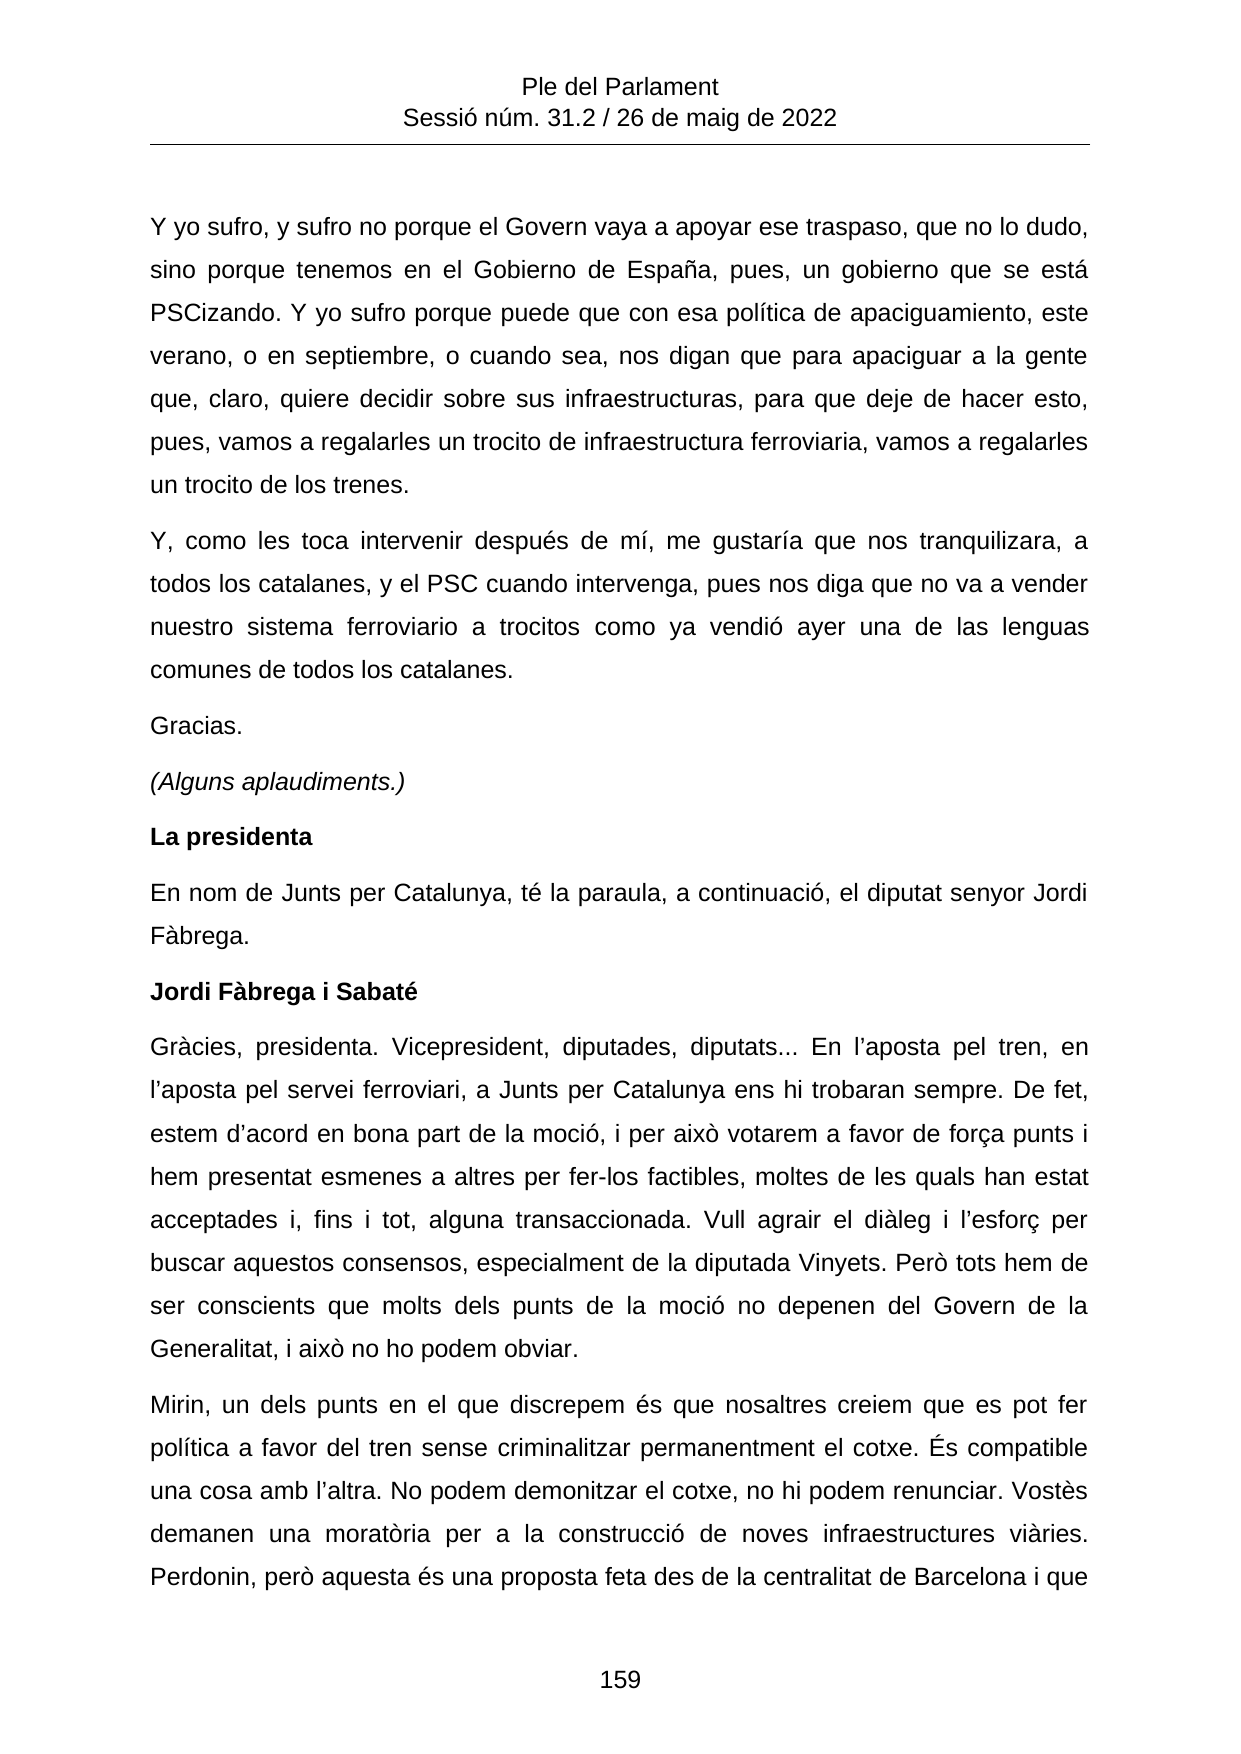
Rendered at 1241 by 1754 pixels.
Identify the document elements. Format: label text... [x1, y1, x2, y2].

text En nom de Junts per Catalunya, té la paraula, a continuació, el diputat senyor Jordi Fàbrega. [150, 878, 1090, 950]
text Gracias. [150, 711, 1090, 740]
text Jordi Fàbrega i Sabaté [150, 977, 1090, 1006]
text Y yo sufro, y sufro no porque el Govern vaya a apoyar ese traspaso, que no lo dudo, sino porque tenemos en el Gobierno de España, pues, un gobierno que se está PSCizando. Y yo sufro porque puede que con esa política de apaciguamiento, este verano, o en septiembre, o cuando sea, nos digan que para apaciguar a la gente que, claro, quiere decidir sobre sus infraestructuras, para que deje de hacer esto, pues, vamos a regalarles un trocito de infraestructura ferroviaria, vamos a regalarles un trocito de los trenes. [150, 212, 1090, 499]
text Y, como les toca intervenir después de mí, me gustaría que nos tranquilizara, a todos los catalanes, y el PSC cuando intervenga, pues nos diga que no va a vender nuestro sistema ferroviario a trocitos como ya vendió ayer una de las lenguas comunes de todos los catalanes. [150, 526, 1090, 684]
text Gràcies, presidenta. Vicepresident, diputades, diputats... En l’aposta pel tren, en l’aposta pel servei ferroviari, a Junts per Catalunya ens hi trobaran sempre. De fet, estem d’acord en bona part de la moció, i per això votarem a favor de força punts i hem presentat esmenes a altres per fer-los factibles, moltes de les quals han estat acceptades i, fins i tot, alguna transaccionada. Vull agrair el diàleg i l’esforç per buscar aquestos consensos, especialment de la diputada Vinyets. Però tots hem de ser conscients que molts dels punts de la moció no depenen del Govern de la Generalitat, i això no ho podem obviar. [150, 1032, 1090, 1363]
text (Alguns aplaudiments.) [150, 767, 1090, 796]
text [150, 1390, 1090, 1591]
text La presidenta [150, 822, 1090, 851]
